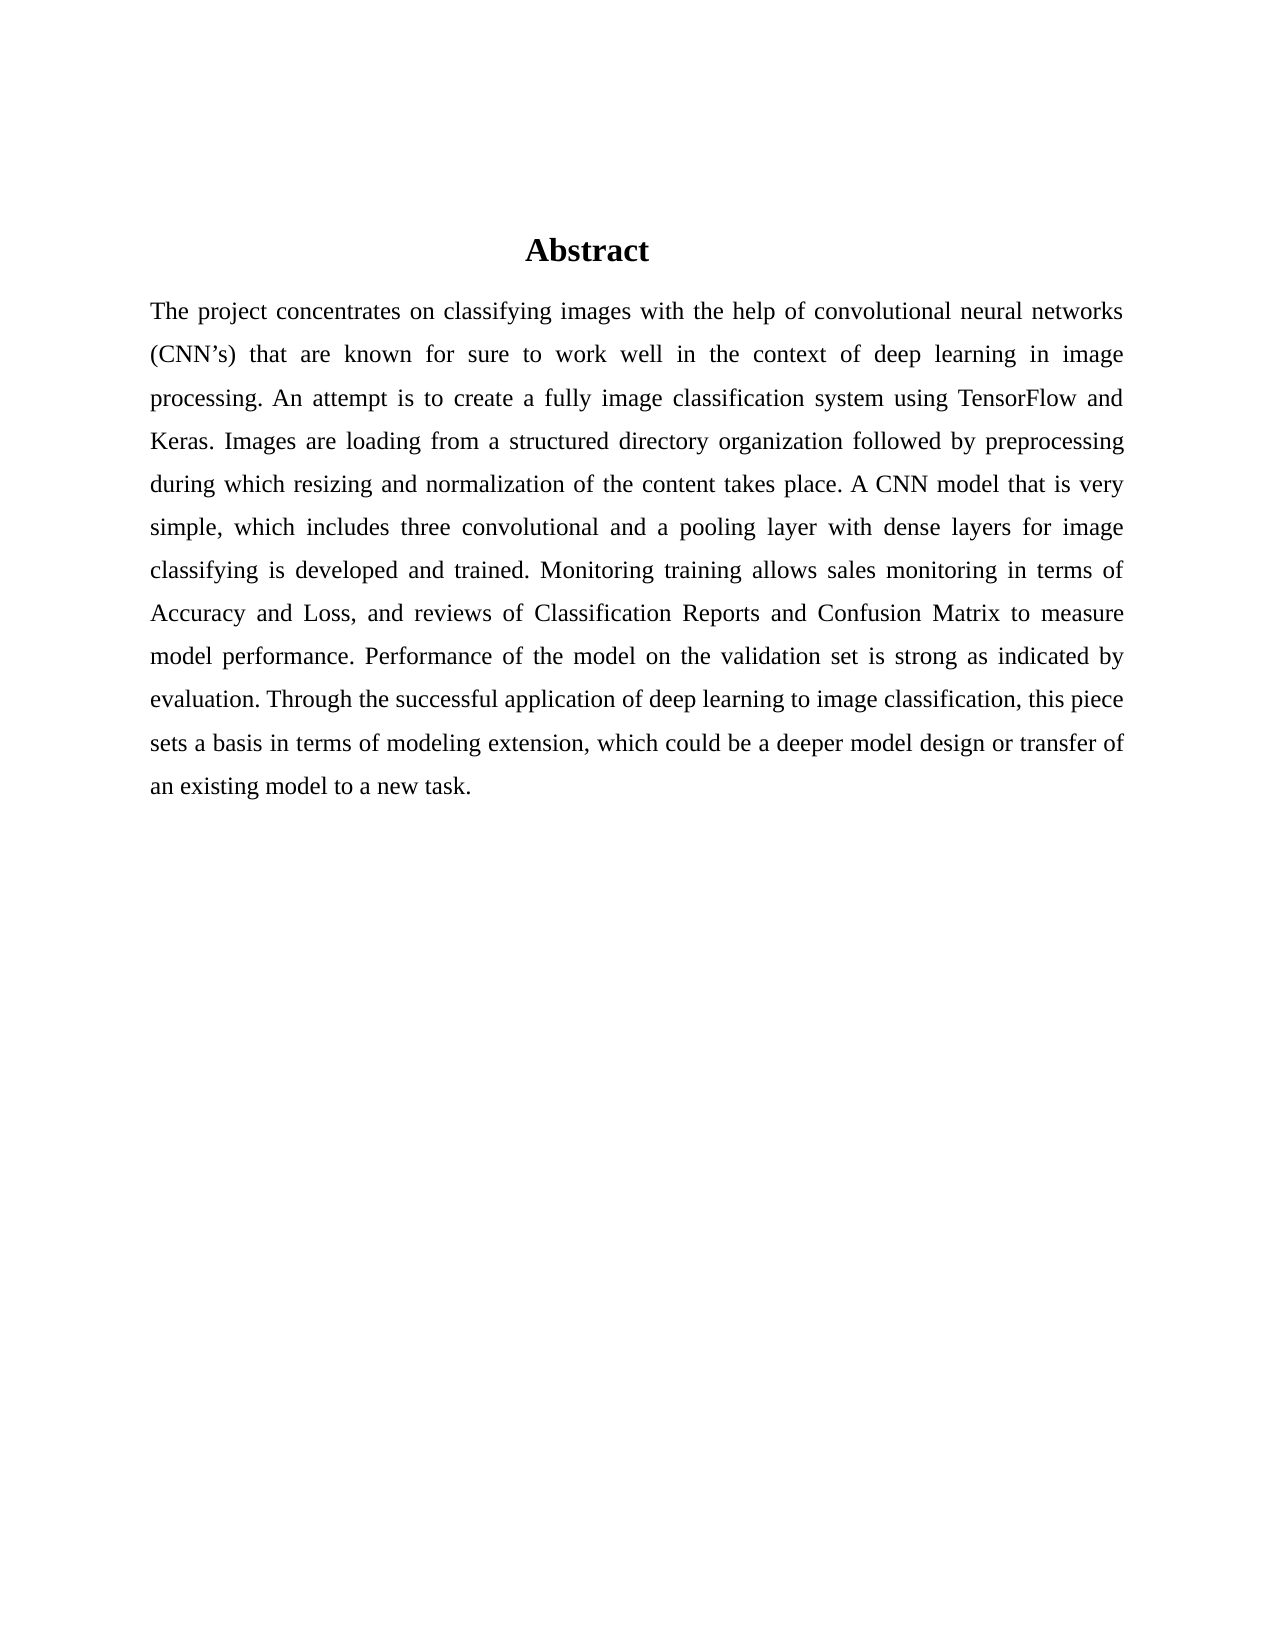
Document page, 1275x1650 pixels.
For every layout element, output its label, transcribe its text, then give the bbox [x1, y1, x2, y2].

text The project concentrates on classifying images with the help of convolutional neural networks (CNN’s) that are known for sure to work well in the context of deep learning in image processing. An attempt is to create a fully image classification system using TensorFlow and Keras. Images are loading from a structured directory organization followed by preprocessing during which resizing and normalization of the content takes place. A CNN model that is very simple, which includes three convolutional and a pooling layer with dense layers for image classifying is developed and trained. Monitoring training allows sales monitoring in terms of Accuracy and Loss, and reviews of Classification Reports and Confusion Matrix to measure model performance. Performance of the model on the validation set is strong as indicated by evaluation. Through the successful application of deep learning to image classification, this piece sets a basis in terms of modeling extension, which could be a deeper model design or transfer of an existing model to a new task. [150, 296, 1125, 799]
subtitle Abstract [150, 231, 1125, 269]
